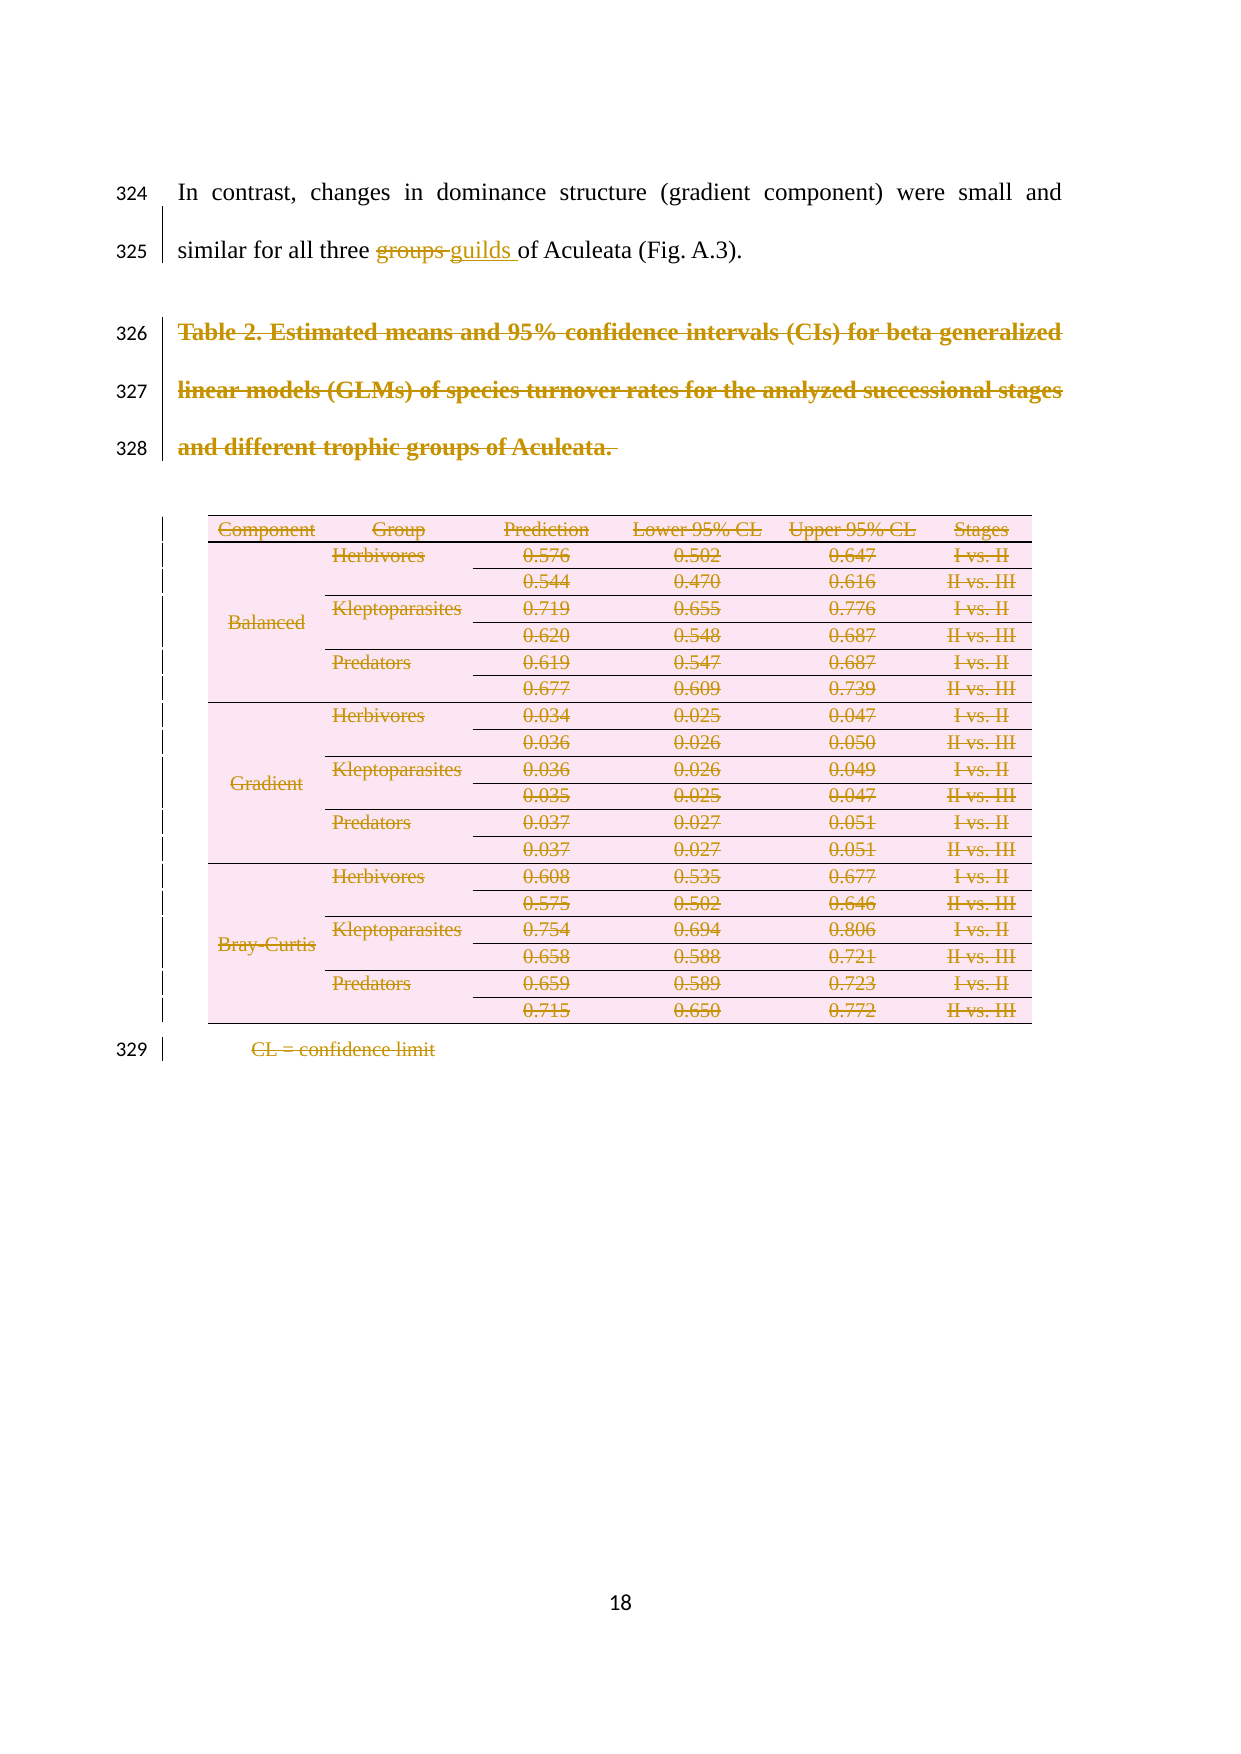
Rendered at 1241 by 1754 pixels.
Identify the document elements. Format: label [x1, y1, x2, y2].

text [177, 177, 1063, 263]
